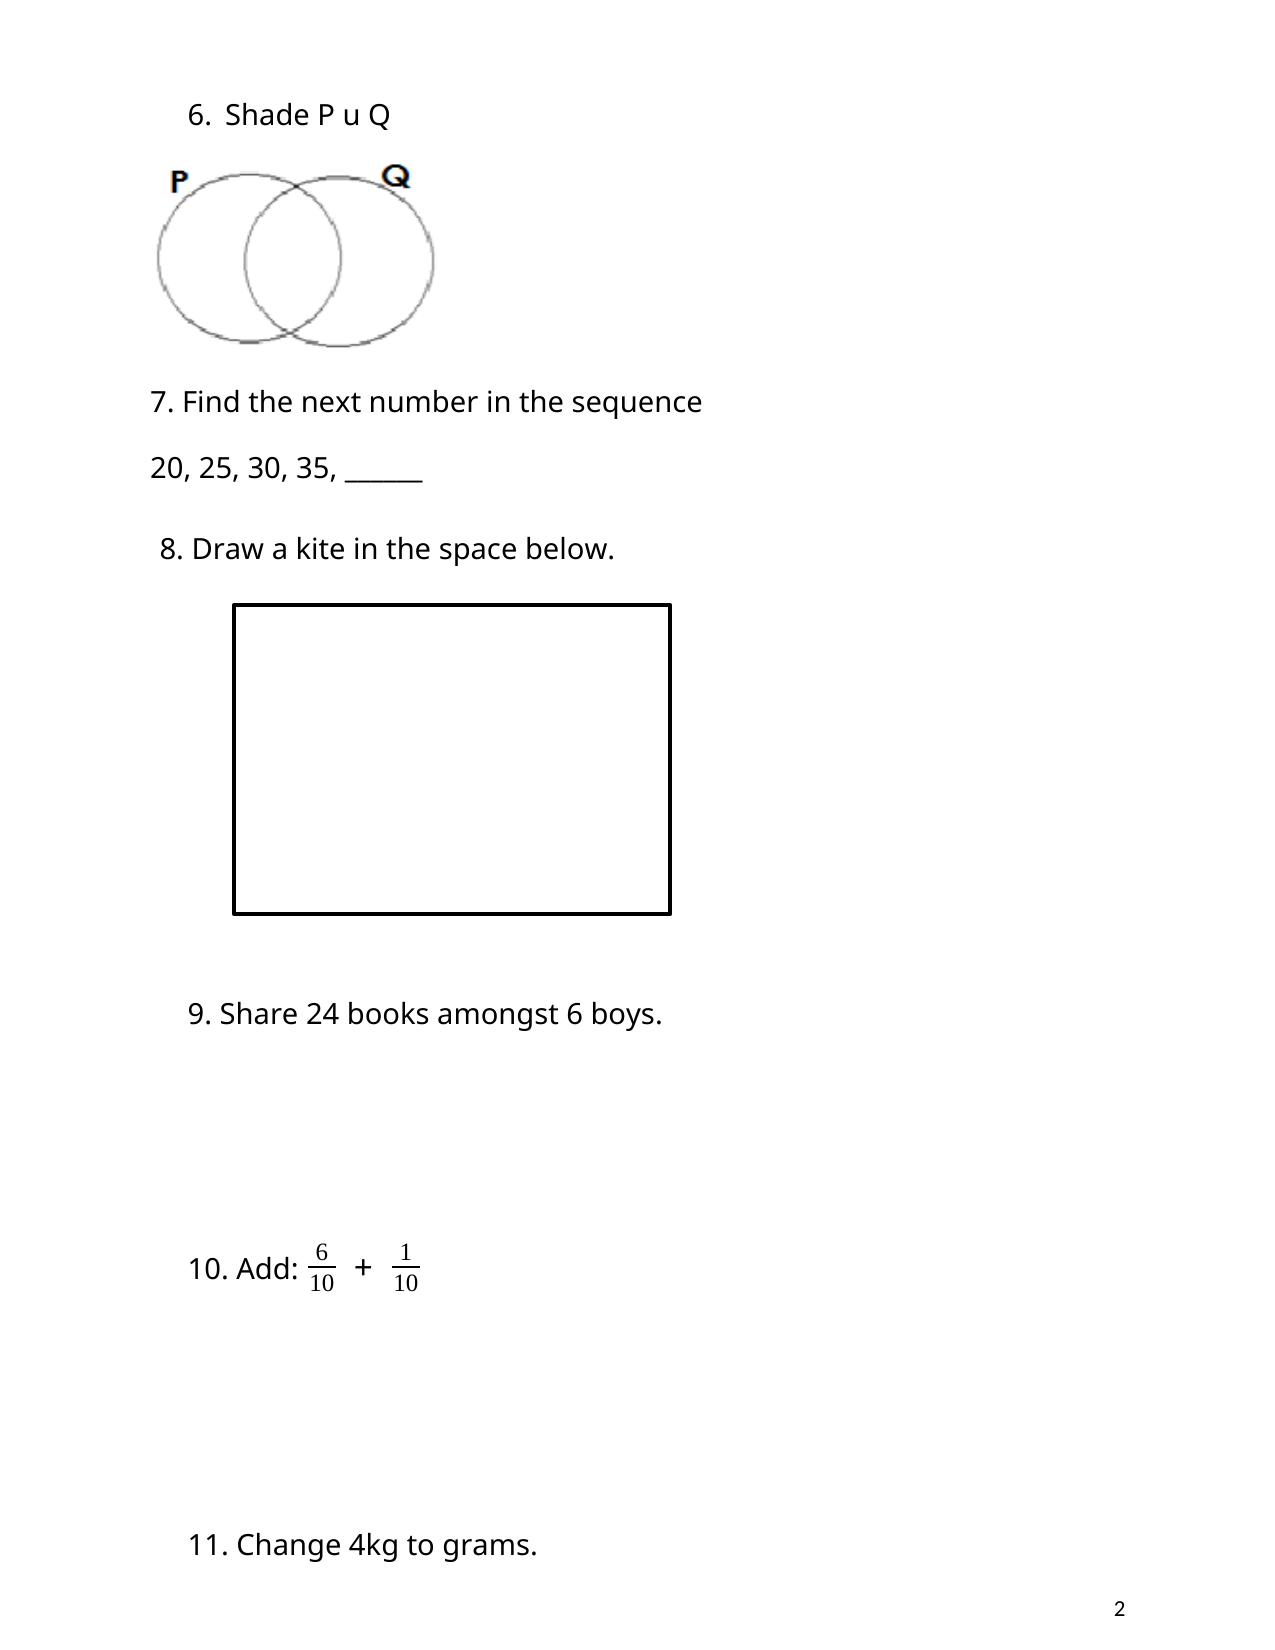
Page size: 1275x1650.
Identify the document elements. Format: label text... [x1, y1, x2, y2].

text 8. Draw a kite in the space below. [159, 528, 1125, 568]
text 11. Change 4kg to grams. [187, 1524, 1125, 1564]
text 7. Find the next number in the sequence [150, 381, 1125, 421]
text 10. Add: + [187, 1238, 1125, 1297]
list Shade P u Q [187, 94, 1125, 134]
picture [150, 161, 444, 357]
text 20, 25, 30, 35, ______ [150, 448, 1125, 487]
text 9. Share 24 books amongst 6 boys. [187, 993, 1125, 1033]
